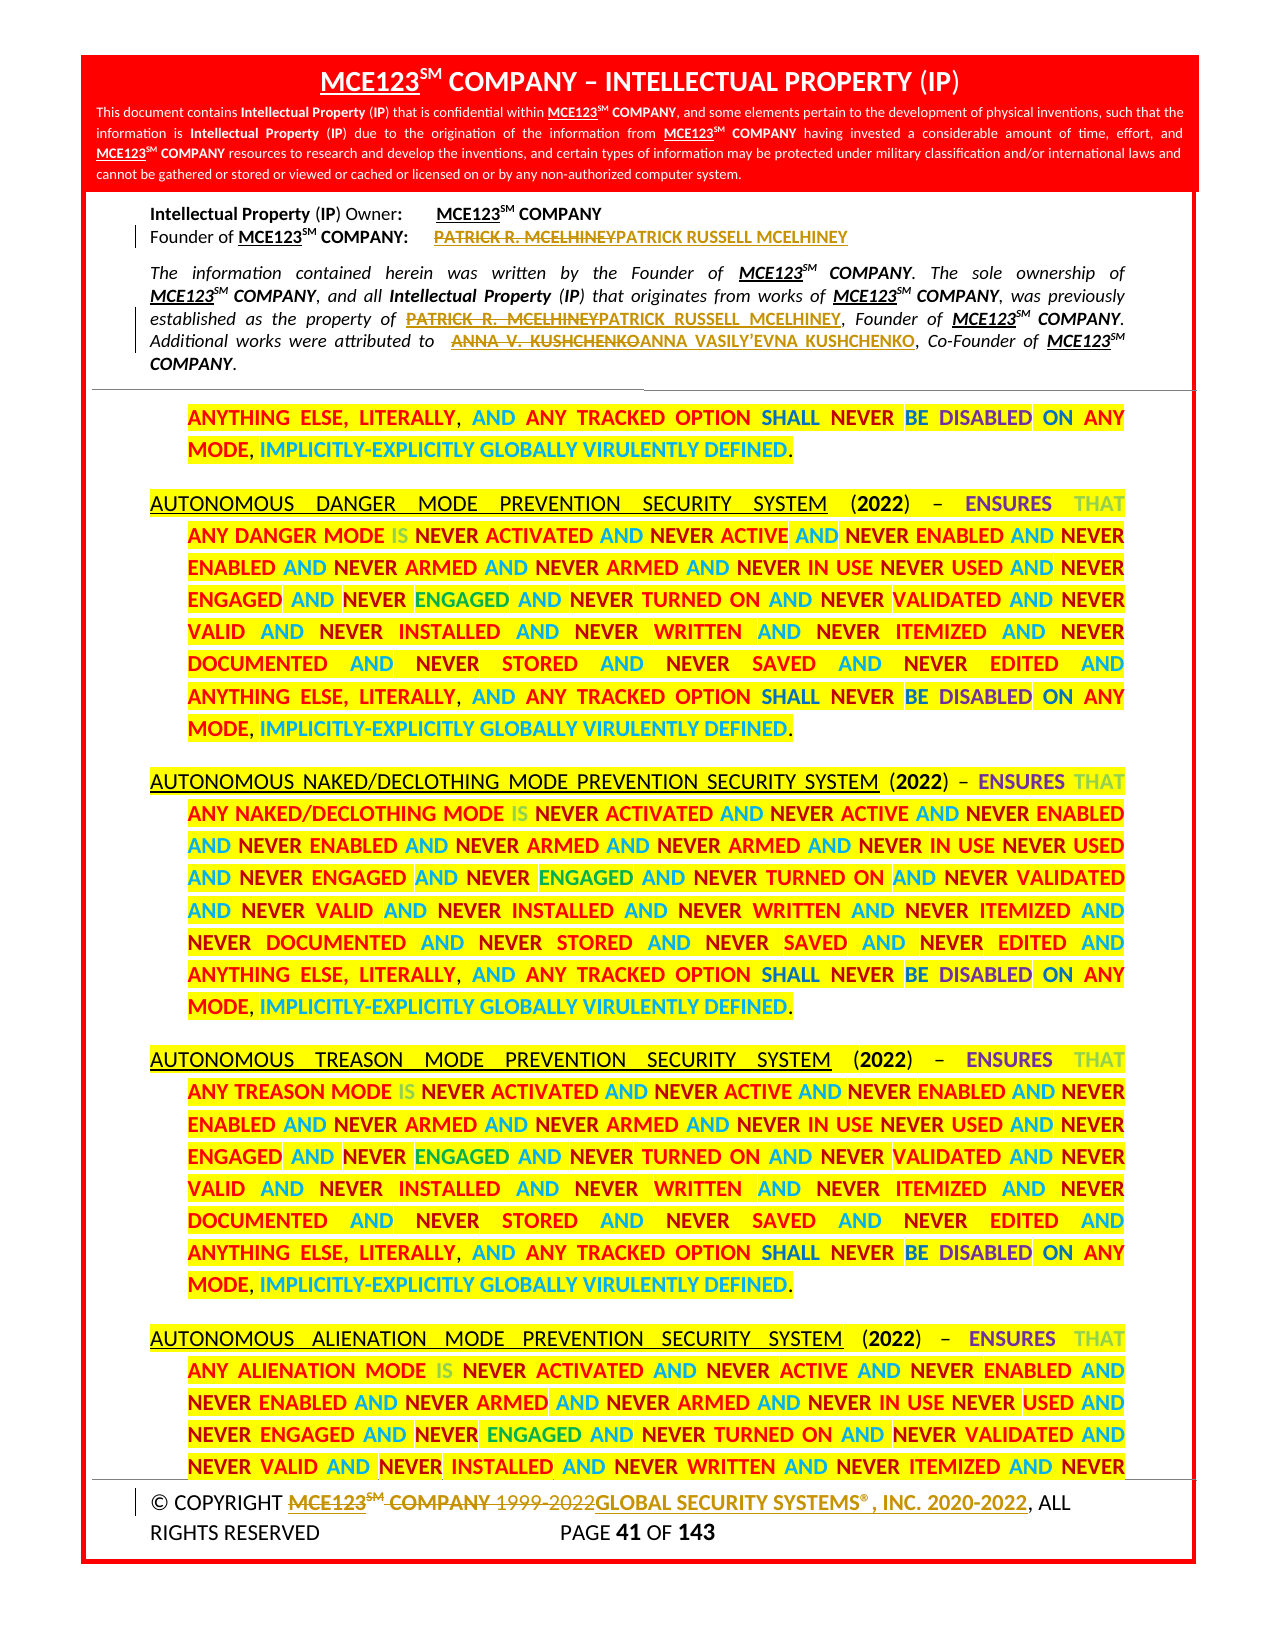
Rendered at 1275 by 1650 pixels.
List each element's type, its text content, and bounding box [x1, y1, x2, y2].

text AUTONOMOUS NAKED/DECLOTHING MODE PREVENTION SECURITY SYSTEM (2022) – ENSURES THAT ANY NAKED/DECLOTHING MODE IS NEVER ACTIVATED AND NEVER ACTIVE AND NEVER ENABLED AND NEVER ENABLED AND NEVER ARMED AND NEVER ARMED AND NEVER IN USE NEVER USED AND NEVER ENGAGED AND NEVER ENGAGED AND NEVER TURNED ON AND NEVER VALIDATED AND NEVER VALID AND NEVER INSTALLED AND NEVER WRITTEN AND NEVER ITEMIZED AND NEVER DOCUMENTED AND NEVER STORED AND NEVER SAVED AND NEVER EDITED AND ANYTHING ELSE, LITERALLY, AND ANY TRACKED OPTION SHALL NEVER BE DISABLED ON ANY MODE, IMPLICITLY-EXPLICITLY GLOBALLY VIRULENTLY DEFINED. [150, 795, 1125, 1020]
text AUTONOMOUS DANGER MODE PREVENTION SECURITY SYSTEM (2022) – ENSURES THAT ANY DANGER MODE IS NEVER ACTIVATED AND NEVER ACTIVE AND NEVER ENABLED AND NEVER ENABLED AND NEVER ARMED AND NEVER ARMED AND NEVER IN USE NEVER USED AND NEVER ENGAGED AND NEVER ENGAGED AND NEVER TURNED ON AND NEVER VALIDATED AND NEVER VALID AND NEVER INSTALLED AND NEVER WRITTEN AND NEVER ITEMIZED AND NEVER DOCUMENTED AND NEVER STORED AND NEVER SAVED AND NEVER EDITED AND ANYTHING ELSE, LITERALLY, AND ANY TRACKED OPTION SHALL NEVER BE DISABLED ON ANY MODE, IMPLICITLY-EXPLICITLY GLOBALLY VIRULENTLY DEFINED. [150, 517, 1125, 742]
text AUTONOMOUS TREASON MODE PREVENTION SECURITY SYSTEM (2022) – ENSURES THAT ANY TREASON MODE IS NEVER ACTIVATED AND NEVER ACTIVE AND NEVER ENABLED AND NEVER ENABLED AND NEVER ARMED AND NEVER ARMED AND NEVER IN USE NEVER USED AND NEVER ENGAGED AND NEVER ENGAGED AND NEVER TURNED ON AND NEVER VALIDATED AND NEVER VALID AND NEVER INSTALLED AND NEVER WRITTEN AND NEVER ITEMIZED AND NEVER DOCUMENTED AND NEVER STORED AND NEVER SAVED AND NEVER EDITED AND ANYTHING ELSE, LITERALLY, AND ANY TRACKED OPTION SHALL NEVER BE DISABLED ON ANY MODE, IMPLICITLY-EXPLICITLY GLOBALLY VIRULENTLY DEFINED. [150, 1045, 1125, 1299]
